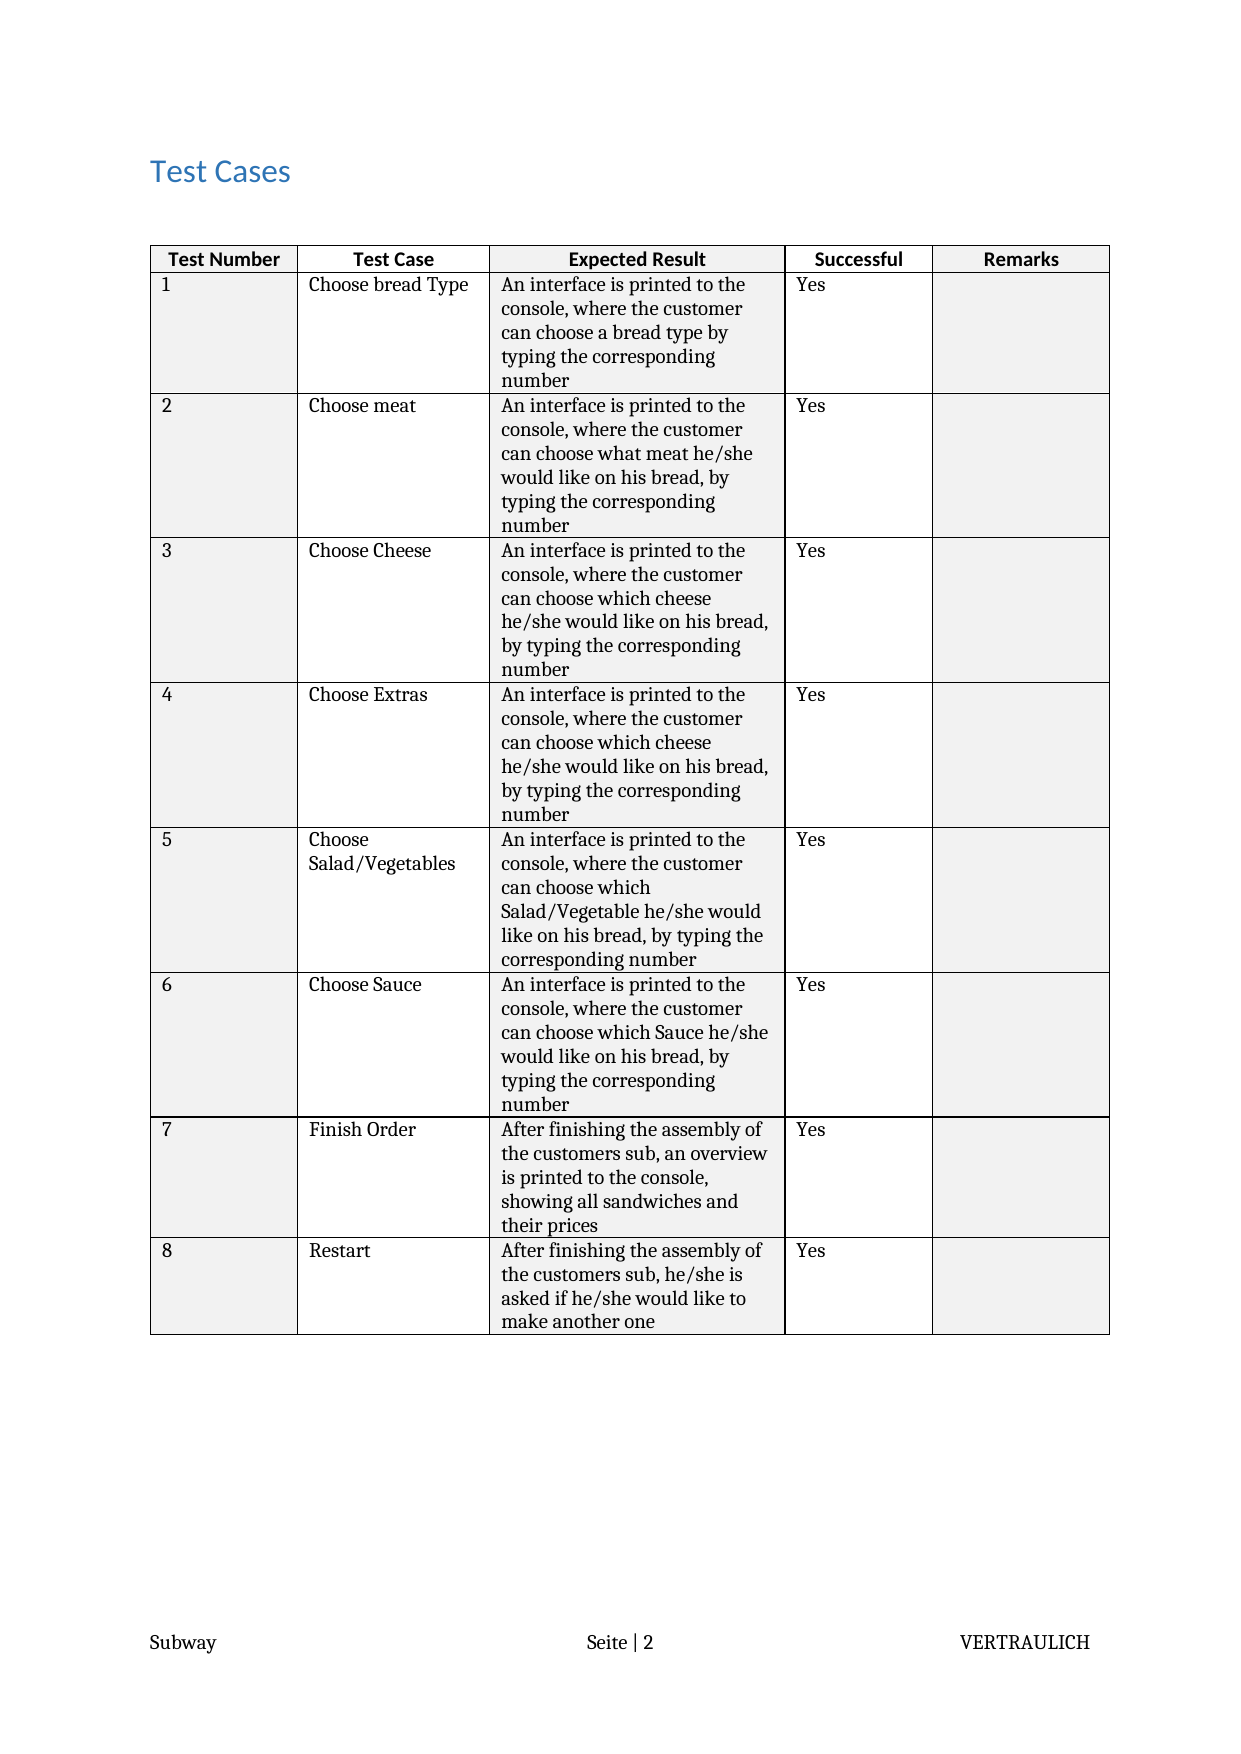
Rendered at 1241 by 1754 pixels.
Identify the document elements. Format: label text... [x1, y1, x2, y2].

table_cell Yes [786, 273, 932, 392]
table_cell Choose bread Type [298, 273, 489, 392]
table_cell [933, 273, 1109, 392]
table_cell 3 [151, 538, 297, 682]
table_cell Restart [298, 1238, 489, 1334]
table_cell Choose Sauce [298, 973, 489, 1116]
table_cell 4 [151, 683, 297, 827]
table_cell Yes [786, 1238, 932, 1334]
table_cell Yes [786, 683, 932, 827]
table_cell Choose Salad/Vegetables [298, 828, 489, 972]
table_cell Yes [786, 1118, 932, 1237]
table_cell 5 [151, 828, 297, 972]
table_cell 6 [151, 973, 297, 1116]
table_cell An interface is printed to the console, where the customer can choose which Salad/Vegetable he/she would like on his bread, by typing the corresponding number [490, 828, 784, 972]
table_cell An interface is printed to the console, where the customer can choose a bread type by typing the corresponding number [490, 273, 784, 392]
subtitle Test Cases [150, 150, 1090, 191]
table_cell [933, 394, 1109, 537]
table_cell 7 [151, 1118, 297, 1237]
table_header Test Number [151, 246, 297, 272]
table_cell 1 [151, 273, 297, 392]
table_cell Finish Order [298, 1118, 489, 1237]
table_cell After finishing the assembly of the customers sub, he/she is asked if he/she would like to make another one [490, 1238, 784, 1334]
table_cell [933, 828, 1109, 972]
table_header Remarks [933, 246, 1109, 272]
table_cell [933, 538, 1109, 682]
table_cell An interface is printed to the console, where the customer can choose which cheese he/she would like on his bread, by typing the corresponding number [490, 683, 784, 827]
table_header Expected Result [490, 246, 784, 272]
table_cell Yes [786, 828, 932, 972]
table_header Test Case [298, 246, 489, 272]
table_cell [933, 1238, 1109, 1334]
table_header Successful [786, 246, 932, 272]
table_cell An interface is printed to the console, where the customer can choose which cheese he/she would like on his bread, by typing the corresponding number [490, 538, 784, 682]
table_cell [933, 973, 1109, 1116]
table_cell An interface is printed to the console, where the customer can choose what meat he/she would like on his bread, by typing the corresponding number [490, 394, 784, 537]
table_cell Choose meat [298, 394, 489, 537]
table_cell Choose Cheese [298, 538, 489, 682]
table_cell After finishing the assembly of the customers sub, an overview is printed to the console, showing all sandwiches and their prices [490, 1118, 784, 1237]
table_cell 2 [151, 394, 297, 537]
table_cell [933, 683, 1109, 827]
table_cell Yes [786, 394, 932, 537]
table_cell An interface is printed to the console, where the customer can choose which Sauce he/she would like on his bread, by typing the corresponding number [490, 973, 784, 1116]
table_cell Yes [786, 538, 932, 682]
table_cell 8 [151, 1238, 297, 1334]
table_cell Choose Extras [298, 683, 489, 827]
table_cell Yes [786, 973, 932, 1116]
table_cell [933, 1118, 1109, 1237]
